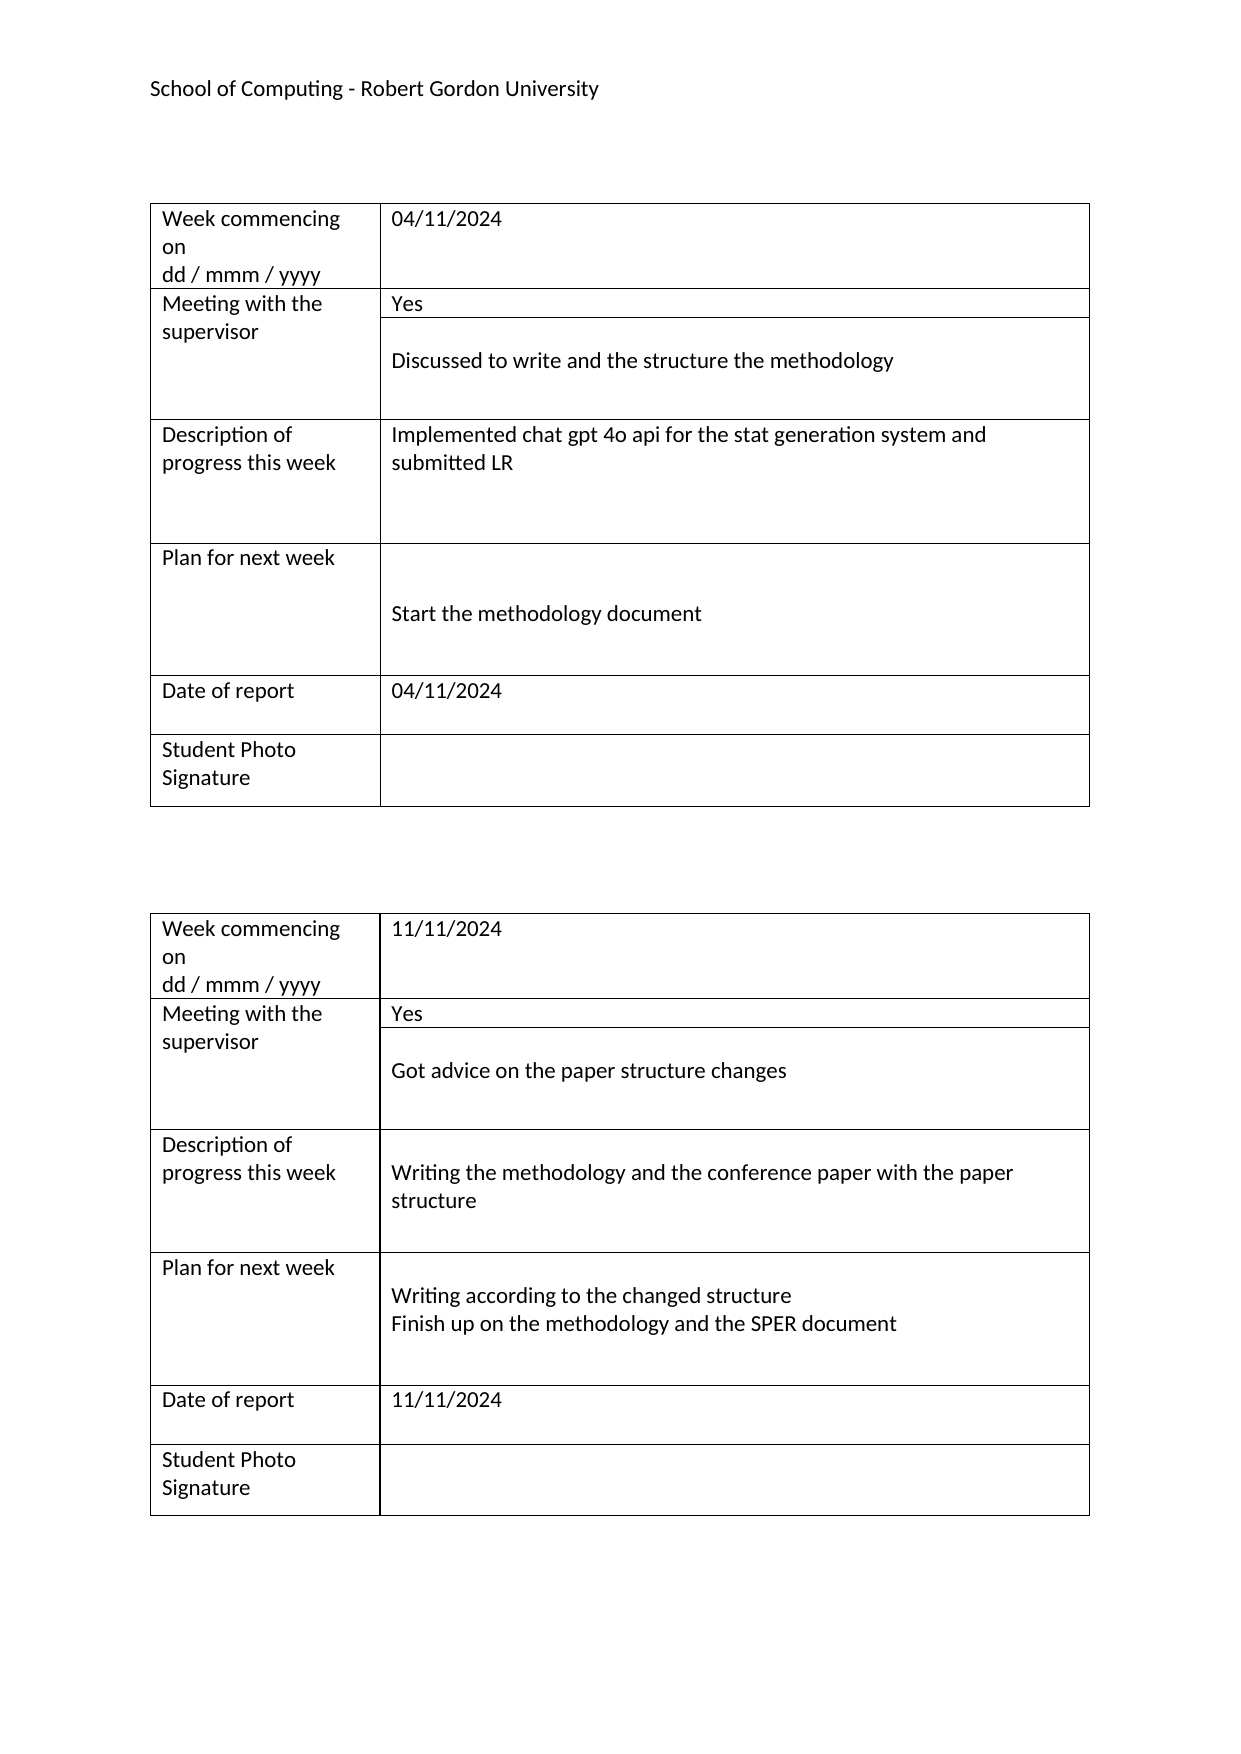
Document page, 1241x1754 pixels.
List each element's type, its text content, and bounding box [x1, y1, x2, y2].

table_cell Writing according to the changed structure Finish up on the methodology and the SPER document [381, 1253, 1089, 1384]
table_cell Description of progress this week [151, 420, 380, 542]
table_cell Discussed to write and the structure the methodology [381, 318, 1089, 419]
table_cell Meeting with the supervisor [151, 999, 379, 1129]
table_header 04/11/2024 [381, 204, 1089, 288]
table_header 11/11/2024 [381, 914, 1089, 998]
table_cell Date of report [151, 1386, 379, 1444]
table_header Week commencing on dd / mmm / yyyy [151, 914, 379, 998]
table_cell Student Photo Signature [151, 735, 380, 806]
table_cell Date of report [151, 676, 380, 734]
table_cell Writing the methodology and the conference paper with the paper structure [381, 1130, 1089, 1252]
table_cell Start the methodology document [381, 544, 1089, 675]
table_cell 11/11/2024 [381, 1386, 1089, 1444]
table_cell Yes [381, 289, 1089, 317]
table_cell Got advice on the paper structure changes [381, 1028, 1089, 1129]
table_cell Implemented chat gpt 4o api for the stat generation system and submitted LR [381, 420, 1089, 542]
table_cell [381, 735, 1089, 806]
table_cell Yes [381, 999, 1089, 1027]
table_cell [381, 1445, 1089, 1515]
table_cell Description of progress this week [151, 1130, 379, 1252]
table_cell Meeting with the supervisor [151, 289, 380, 419]
table_cell Plan for next week [151, 544, 380, 675]
table_cell 04/11/2024 [381, 676, 1089, 734]
table_cell Student Photo Signature [151, 1445, 379, 1515]
table_header Week commencing on dd / mmm / yyyy [151, 204, 380, 288]
table_cell Plan for next week [151, 1253, 379, 1384]
